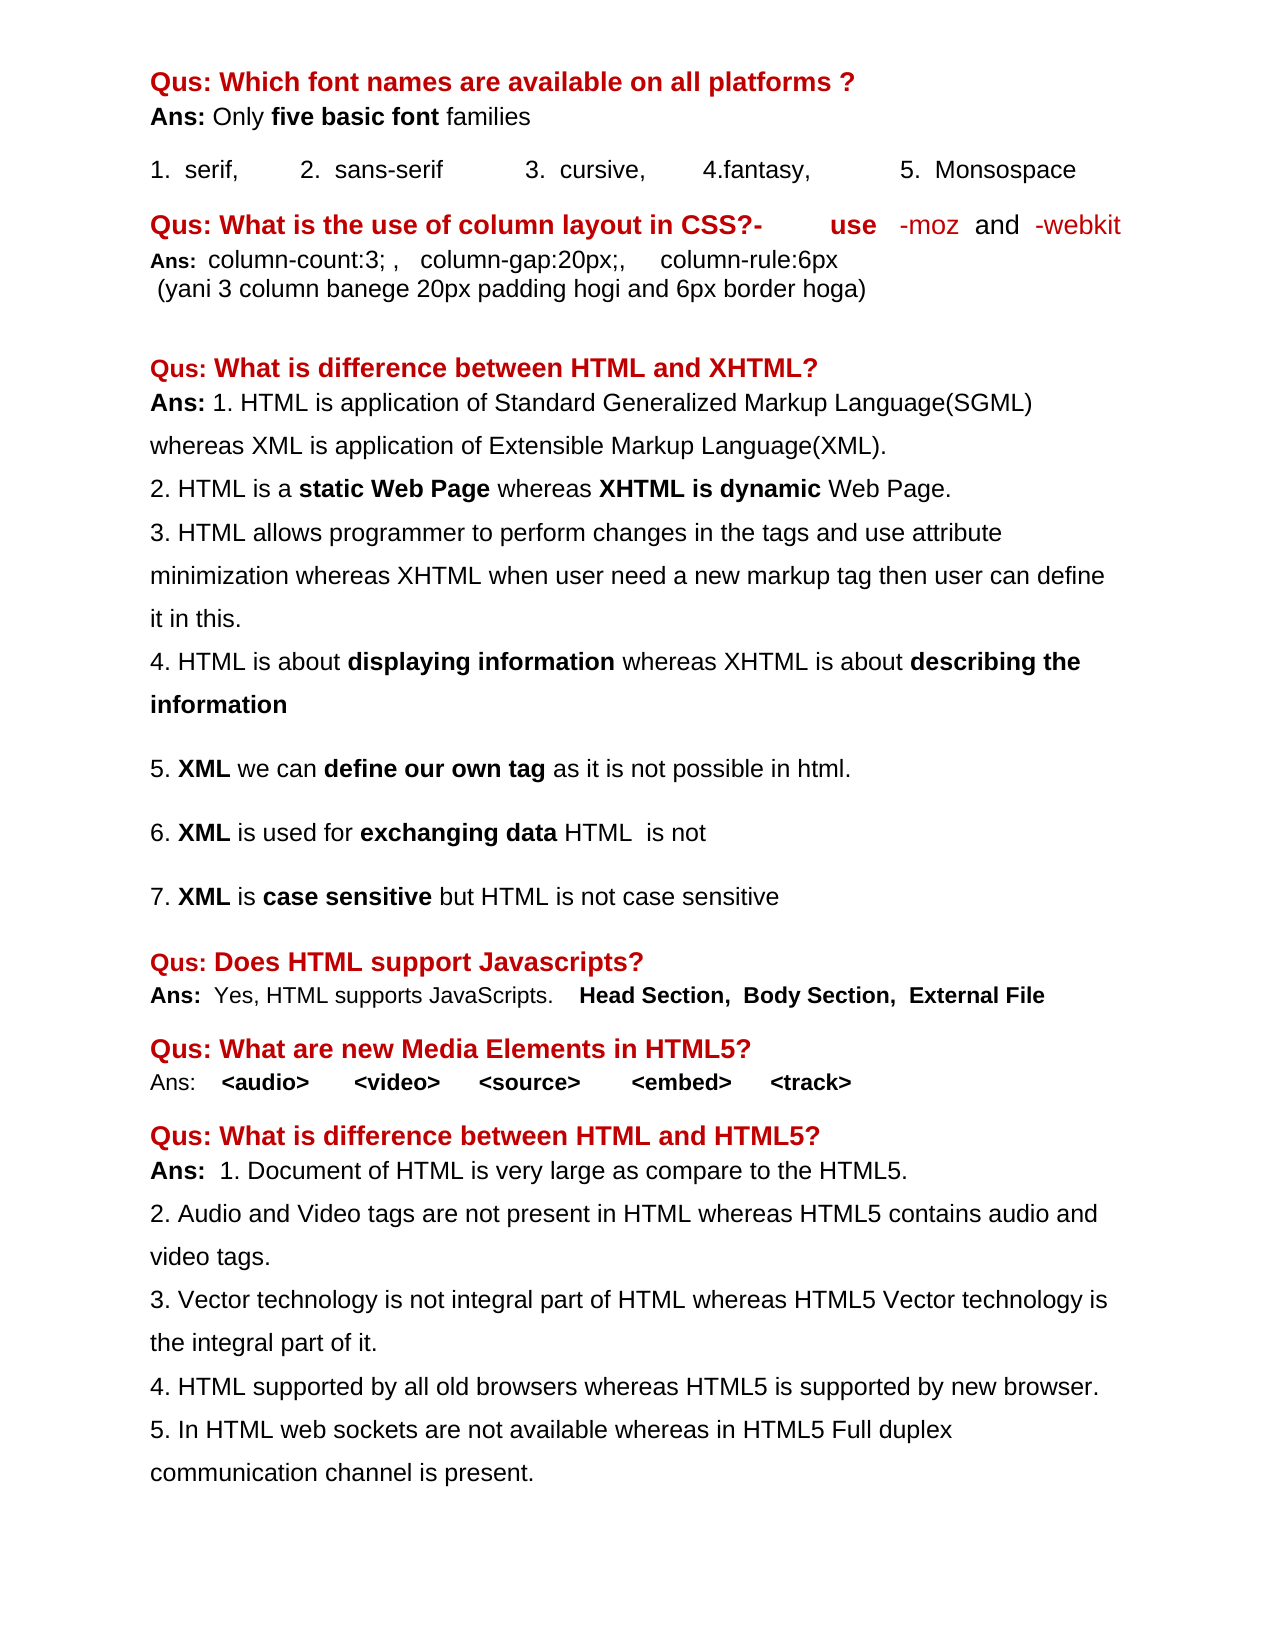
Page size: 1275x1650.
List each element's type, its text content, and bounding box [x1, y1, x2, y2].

subtitle Qus: What is difference between HTML and XHTML? [150, 352, 1125, 383]
text 5. XML we can define our own tag as it is not possible in html. [150, 754, 1125, 783]
text Ans: Yes, HTML supports JavaScripts. Head Section, Body Section, External File [150, 982, 1125, 1008]
text Ans: column-count:3; , column-gap:20px;, column-rule:6px [150, 245, 1125, 274]
text Ans: Only five basic font families [150, 102, 1125, 130]
text 7. XML is case sensitive but HTML is not case sensitive [150, 882, 1125, 911]
text 1. serif, 2. sans-serif 3. cursive, 4.fantasy, 5. Monsospace [150, 155, 1125, 184]
text 6. XML is used for exchanging data HTML is not [150, 818, 1125, 847]
subtitle Qus: What is the use of column layout in CSS?- use -moz and -webkit [150, 209, 1125, 241]
text (yani 3 column banege 20px padding hogi and 6px border hoga) [150, 274, 1125, 303]
text Ans: 1. HTML is application of Standard Generalized Markup Language(SGML) whereas XML is application of Extensible Markup Language(XML). 2. HTML is a static Web Page whereas XHTML is dynamic Web Page. 3. HTML allows programmer to perform changes in the tags and use attribute minimization whereas XHTML when user need a new markup tag then user can define it in this. 4. HTML is about displaying information whereas XHTML is about describing the information [150, 388, 1125, 719]
text Ans: 1. Document of HTML is very large as compare to the HTML5. 2. Audio and Video tags are not present in HTML whereas HTML5 contains audio and video tags. 3. Vector technology is not integral part of HTML whereas HTML5 Vector technology is the integral part of it. 4. HTML supported by all old browsers whereas HTML5 is supported by new browser. 5. In HTML web sockets are not available whereas in HTML5 Full duplex communication channel is present. [150, 1156, 1125, 1486]
subtitle Qus: What are new Media Elements in HTML5? [150, 1033, 1125, 1064]
subtitle Qus: Which font names are available on all platforms ? [150, 66, 1125, 97]
text Ans: <audio> <video> <source> <embed> <track> [150, 1069, 1125, 1095]
subtitle Qus: What is difference between HTML and HTML5? [150, 1120, 1125, 1151]
subtitle Qus: Does HTML support Javascripts? [150, 946, 1125, 977]
